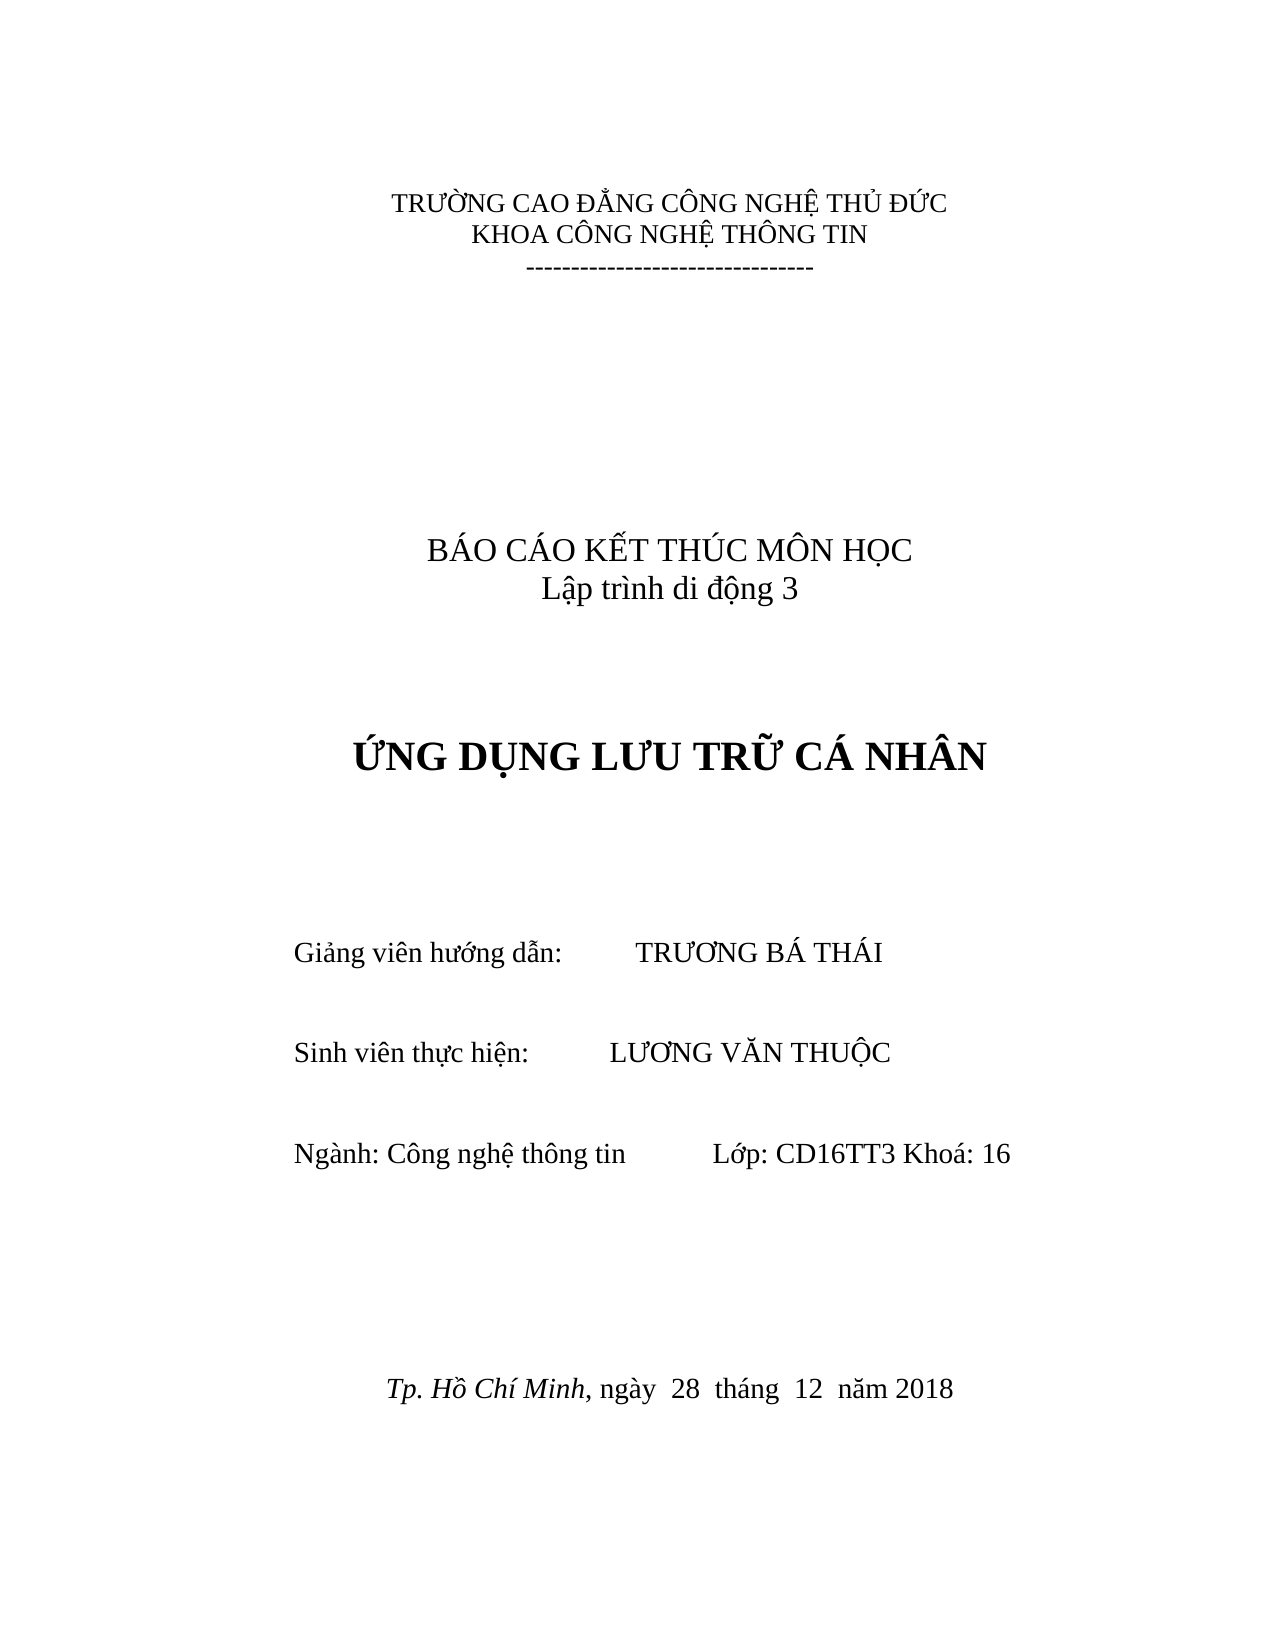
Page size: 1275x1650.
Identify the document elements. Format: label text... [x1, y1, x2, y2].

text BÁO CÁO KẾT THÚC MÔN HỌC [187, 530, 1152, 568]
text Sinh viên thực hiện: LƯƠNG VĂN THUỘC [187, 1036, 1152, 1069]
text -------------------------------- [187, 250, 1152, 281]
text Tp. Hồ Chí Minh, ngày 28 tháng 12 năm 2018 [187, 1371, 1152, 1404]
text ỨNG DỤNG LƯU TRỮ CÁ NHÂN [187, 731, 1152, 779]
text Giảng viên hướng dẫn: TRƯƠNG BÁ THÁI [187, 935, 1152, 968]
text KHOA CÔNG NGHỆ THÔNG TIN [187, 219, 1152, 250]
text Lập trình di động 3 [187, 568, 1152, 607]
text TRƯỜNG CAO ĐẲNG CÔNG NGHỆ THỦ ĐỨC [187, 187, 1152, 219]
text Ngành: Công nghệ thông tin Lớp: CD16TT3 Khoá: 16 [187, 1136, 1152, 1170]
